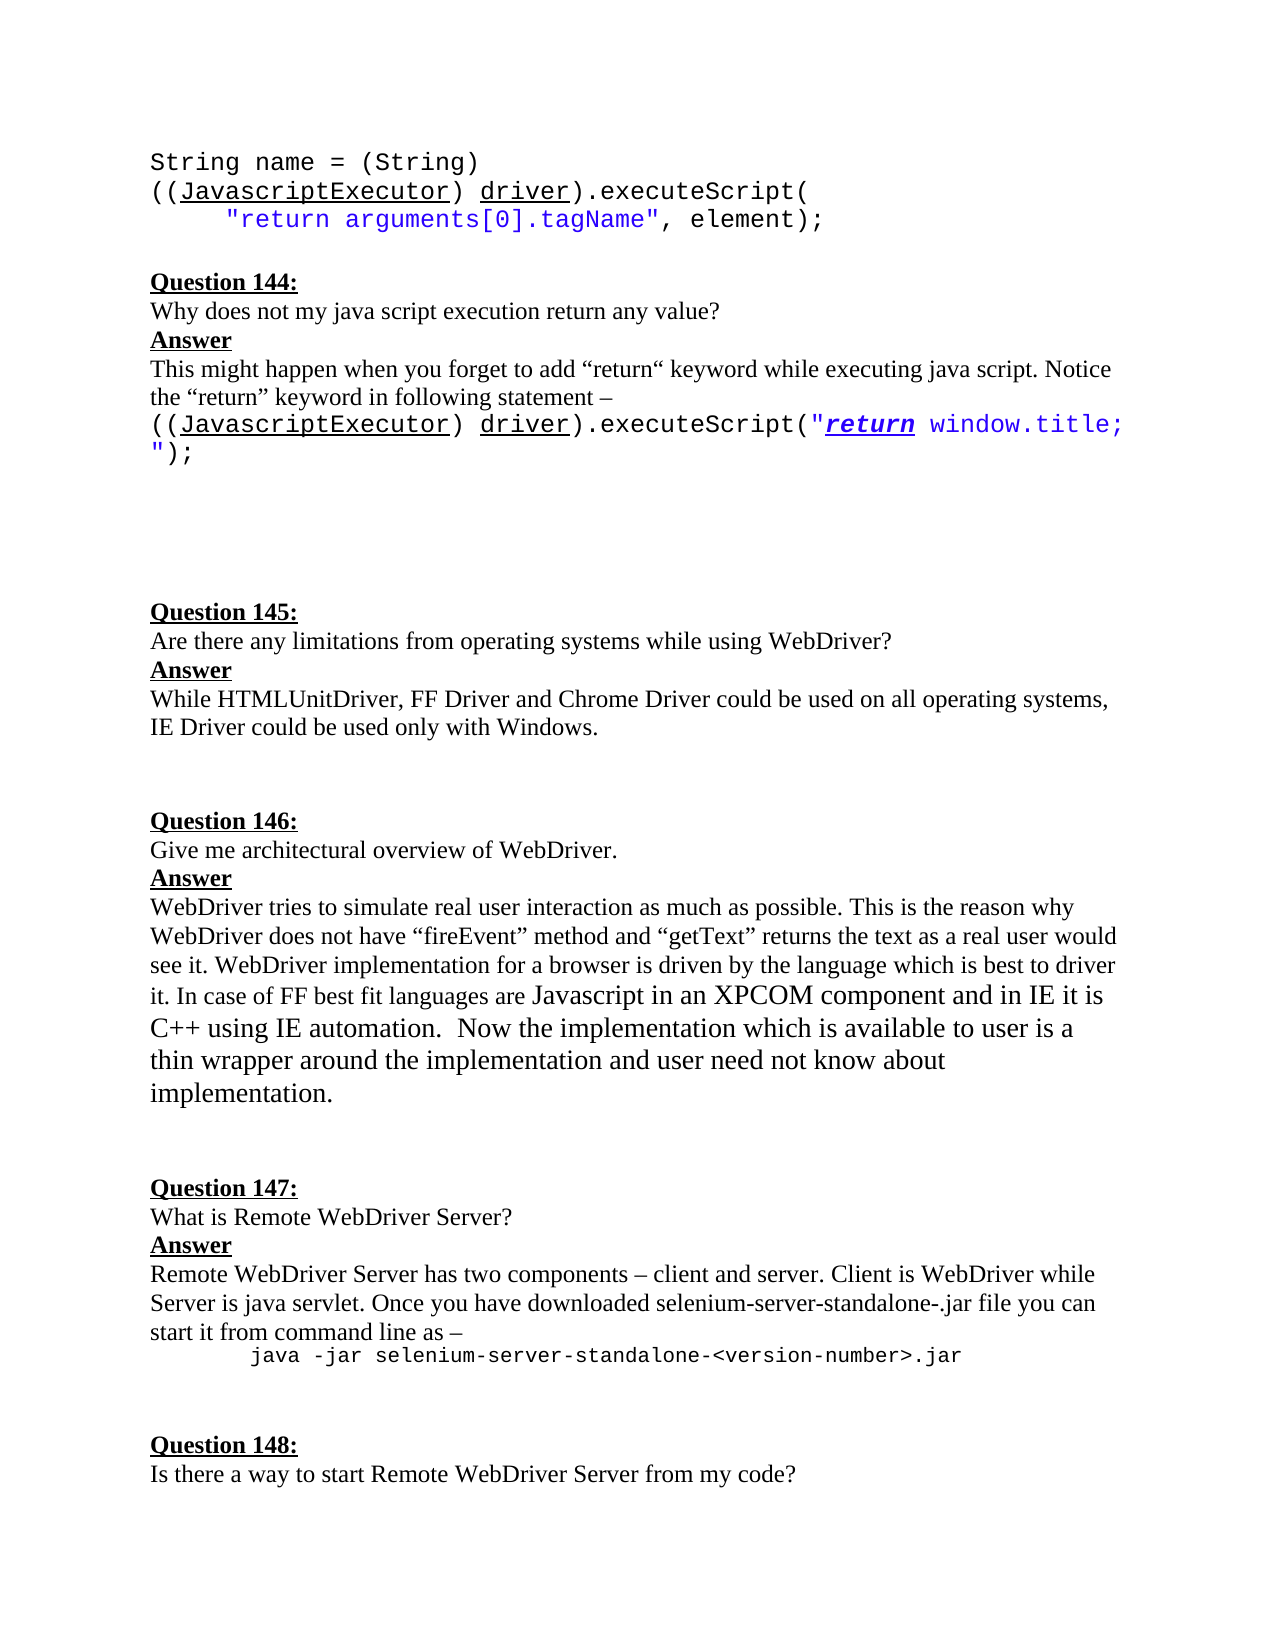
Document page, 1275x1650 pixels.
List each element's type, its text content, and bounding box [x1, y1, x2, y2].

text Question 146: [150, 806, 1125, 835]
text WebDriver tries to simulate real user interaction as much as possible. This is the reason why WebDriver does not have “fireEvent” method and “getText” returns the text as a real user would see it. WebDriver implementation for a browser is driven by the language which is best to driver it. In case of FF best fit languages are Javascript in an XPCOM component and in IE it is C++ using IE automation. Now the implementation which is available to user is a thin wrapper around the implementation and user need not know about implementation. [150, 892, 1125, 1108]
text "return arguments[0].tagName", element); [150, 207, 1125, 235]
text String name = (String) ((JavascriptExecutor) driver).executeScript( [150, 150, 1125, 207]
text What is Remote WebDriver Server? [150, 1202, 1125, 1230]
text Answer [150, 655, 1125, 684]
text ((JavascriptExecutor) driver).executeScript("return window.title;"); [150, 411, 1125, 468]
text This might happen when you forget to add “return“ keyword while executing java script. Notice the “return” keyword in following statement – [150, 354, 1125, 411]
text Remote WebDriver Server has two components – client and server. Client is WebDriver while Server is java servlet. Once you have downloaded selenium-server-standalone-.jar file you can start it from command line as – [150, 1259, 1125, 1345]
text Is there a way to start Remote WebDriver Server from my code? [150, 1459, 1125, 1488]
text Question 145: [150, 597, 1125, 626]
text Question 148: [150, 1430, 1125, 1459]
text While HTMLUnitDriver, FF Driver and Chrome Driver could be used on all operating systems, IE Driver could be used only with Windows. [150, 684, 1125, 741]
text Are there any limitations from operating systems while using WebDriver? [150, 626, 1125, 655]
text Answer [150, 1230, 1125, 1259]
text Give me architectural overview of WebDriver. [150, 835, 1125, 863]
text Question 147: [150, 1173, 1125, 1202]
text Answer [150, 863, 1125, 892]
text Question 144: [150, 267, 1125, 296]
text Answer [150, 325, 1125, 354]
text java -jar selenium-server-standalone-<version-number>.jar [150, 1345, 1125, 1369]
text Why does not my java script execution return any value? [150, 296, 1125, 325]
